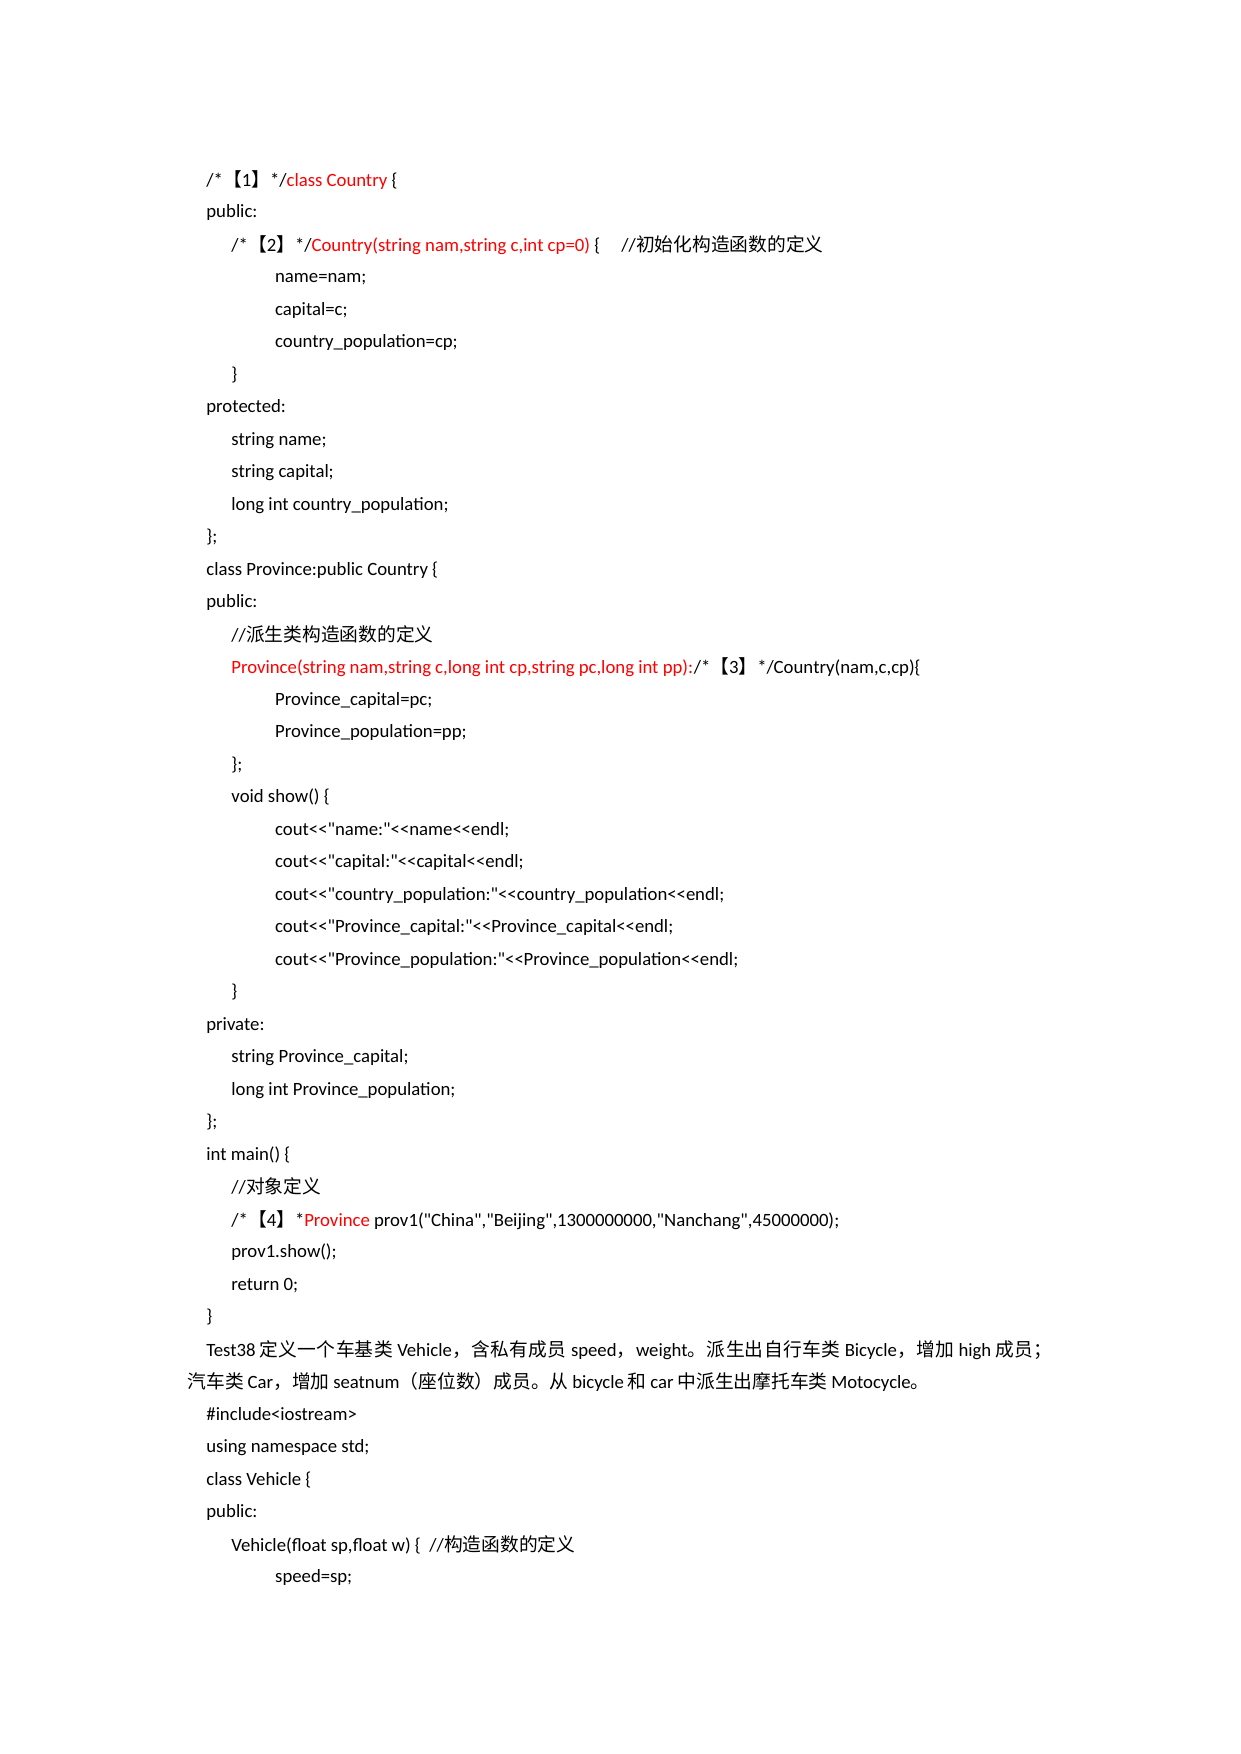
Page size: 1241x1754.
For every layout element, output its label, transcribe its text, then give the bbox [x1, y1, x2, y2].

text cout<<"name:"<<name<<endl; [187, 812, 1053, 844]
text Province_population=pp; [187, 714, 1053, 747]
text using namespace std; [187, 1429, 1053, 1462]
text //对象定义 [187, 1169, 1053, 1202]
text protected: [187, 389, 1053, 422]
text capital=c; [187, 292, 1053, 324]
text string name; [187, 422, 1053, 454]
text /*【1】*/class Country { [187, 162, 1053, 194]
text long int Province_population; [187, 1072, 1053, 1104]
text } [187, 1299, 1053, 1332]
text string capital; [187, 454, 1053, 487]
text class Province:public Country { [187, 552, 1053, 584]
text /*【2】*/Country(string nam,string c,int cp=0) { //初始化构造函数的定义 [187, 227, 1053, 259]
text return 0; [187, 1267, 1053, 1299]
text public: [187, 1494, 1053, 1527]
text }; [187, 747, 1053, 779]
text cout<<"Province_capital:"<<Province_capital<<endl; [187, 909, 1053, 942]
text cout<<"capital:"<<capital<<endl; [187, 844, 1053, 877]
text cout<<"Province_population:"<<Province_population<<endl; [187, 942, 1053, 974]
text Province_capital=pc; [187, 682, 1053, 714]
text Test38定义一个车基类Vehicle，含私有成员speed，weight。派生出自行车类Bicycle，增加high成员；汽车类Car，增加seatnum（座位数）成员。从bicycle和car中派生出摩托车类Motocycle。 [187, 1332, 1053, 1397]
text public: [187, 584, 1053, 617]
text private: [187, 1007, 1053, 1039]
text //派生类构造函数的定义 [187, 617, 1053, 649]
text Vehicle(float sp,float w) { //构造函数的定义 [187, 1527, 1053, 1559]
text name=nam; [187, 259, 1053, 292]
text Province(string nam,string c,long int cp,string pc,long int pp):/*【3】*/Country(nam,c,cp){ [187, 649, 1053, 682]
text class Vehicle { [187, 1462, 1053, 1494]
text long int country_population; [187, 487, 1053, 519]
text prov1.show(); [187, 1234, 1053, 1267]
text country_population=cp; [187, 324, 1053, 357]
text #include<iostream> [187, 1397, 1053, 1429]
text public: [187, 194, 1053, 227]
text speed=sp; [187, 1559, 1053, 1592]
text } [187, 357, 1053, 389]
text /*【4】*Province prov1("China","Beijing",1300000000,"Nanchang",45000000); [187, 1202, 1053, 1234]
text cout<<"country_population:"<<country_population<<endl; [187, 877, 1053, 909]
text string Province_capital; [187, 1039, 1053, 1072]
text } [187, 974, 1053, 1007]
text }; [187, 1104, 1053, 1137]
text int main() { [187, 1137, 1053, 1169]
text void show() { [187, 779, 1053, 812]
text }; [187, 519, 1053, 552]
